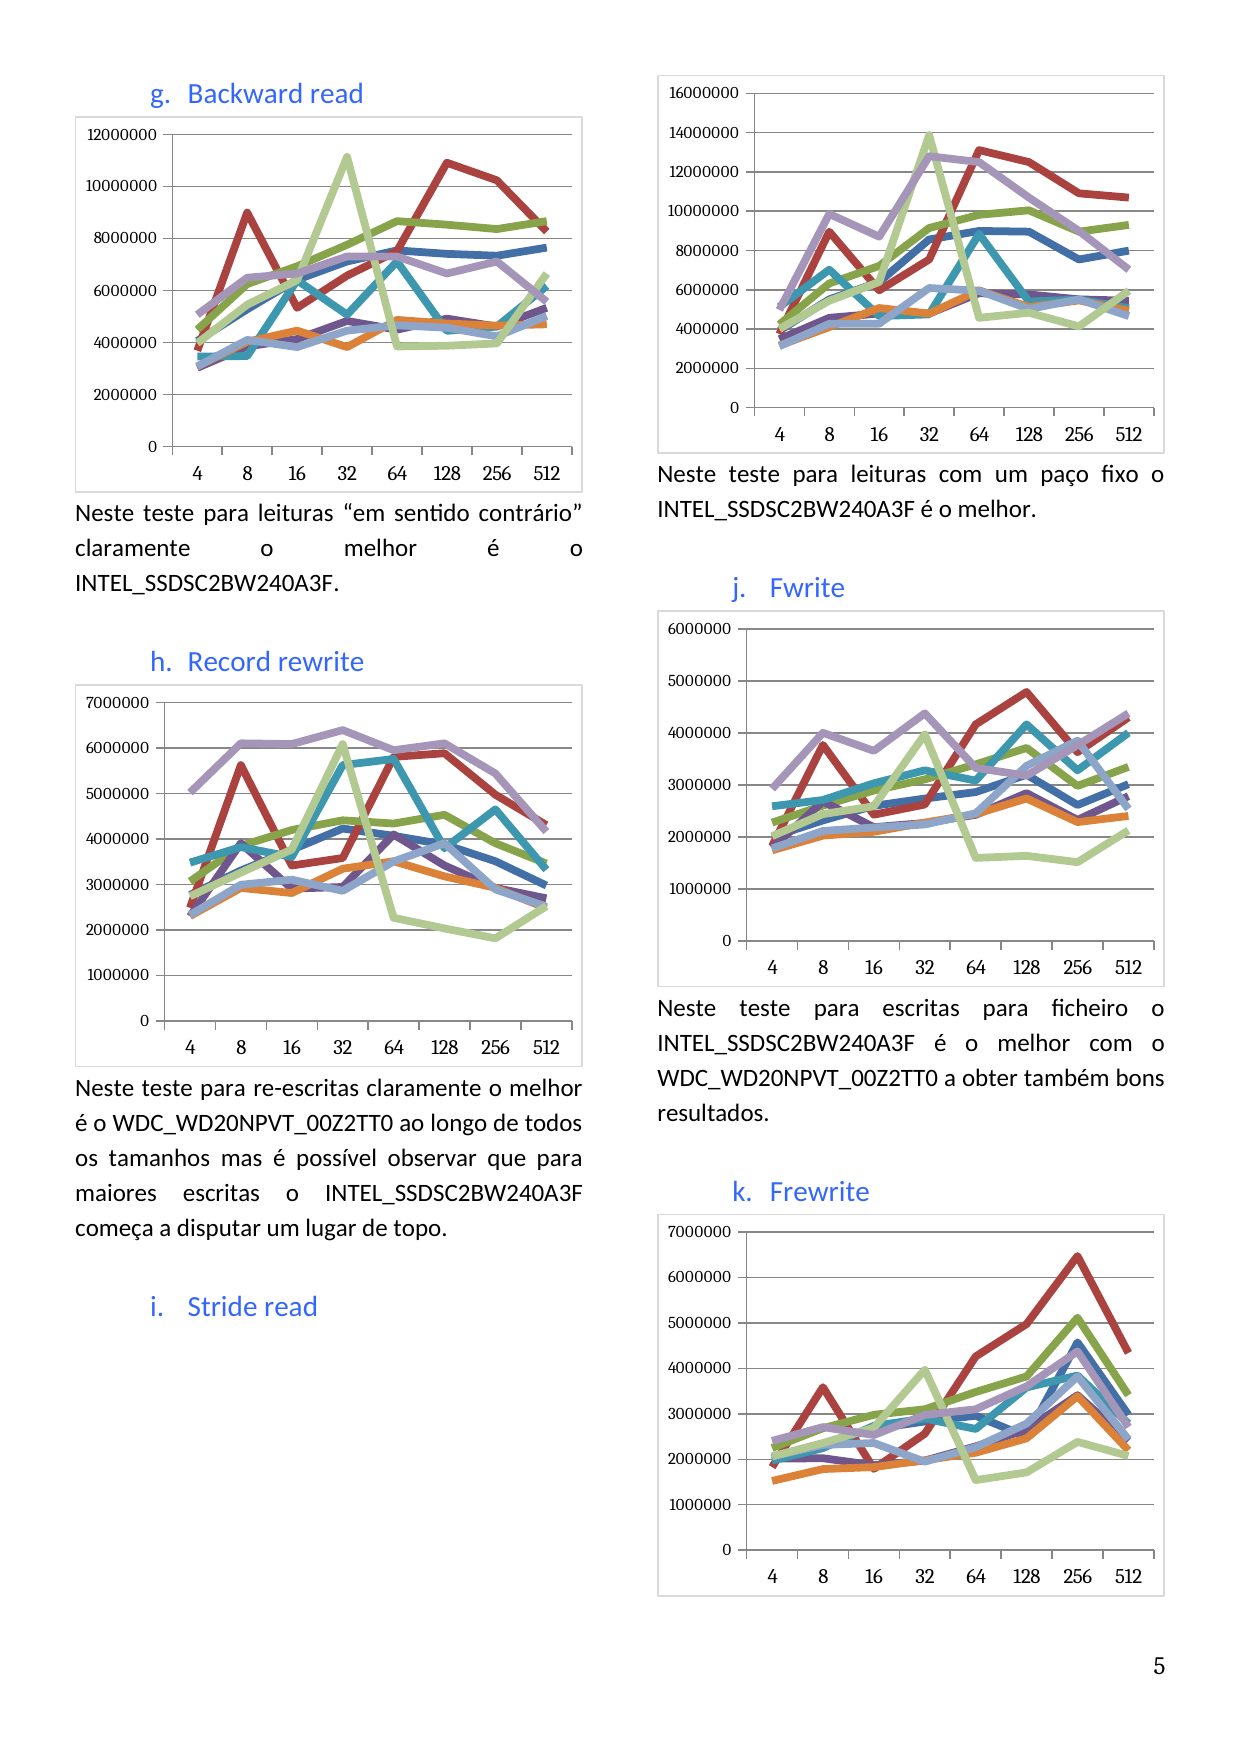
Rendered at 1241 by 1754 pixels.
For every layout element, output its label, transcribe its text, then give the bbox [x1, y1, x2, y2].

text Neste teste para leituras “em sentido contrário” claramente o melhor é o INTEL_SSDSC2BW240A3F. [75, 497, 583, 598]
text Neste teste para escritas para ficheiro o INTEL_SSDSC2BW240A3F é o melhor com o WDC_WD20NPVT_00Z2TT0 a obter também bons resultados. [657, 992, 1165, 1127]
list Frewrite [732, 1173, 1165, 1208]
list Record rewrite [150, 643, 583, 679]
text Neste teste para leituras com um paço fixo o INTEL_SSDSC2BW240A3F é o melhor. [657, 458, 1165, 524]
list Fwrite [732, 569, 1165, 605]
list Backward read [150, 75, 583, 111]
list Stride read [150, 1288, 583, 1323]
text Neste teste para re-escritas claramente o melhor é o WDC_WD20NPVT_00Z2TT0 ao longo de todos os tamanhos mas é possível observar que para maiores escritas o INTEL_SSDSC2BW240A3F começa a disputar um lugar de topo. [75, 1072, 583, 1242]
